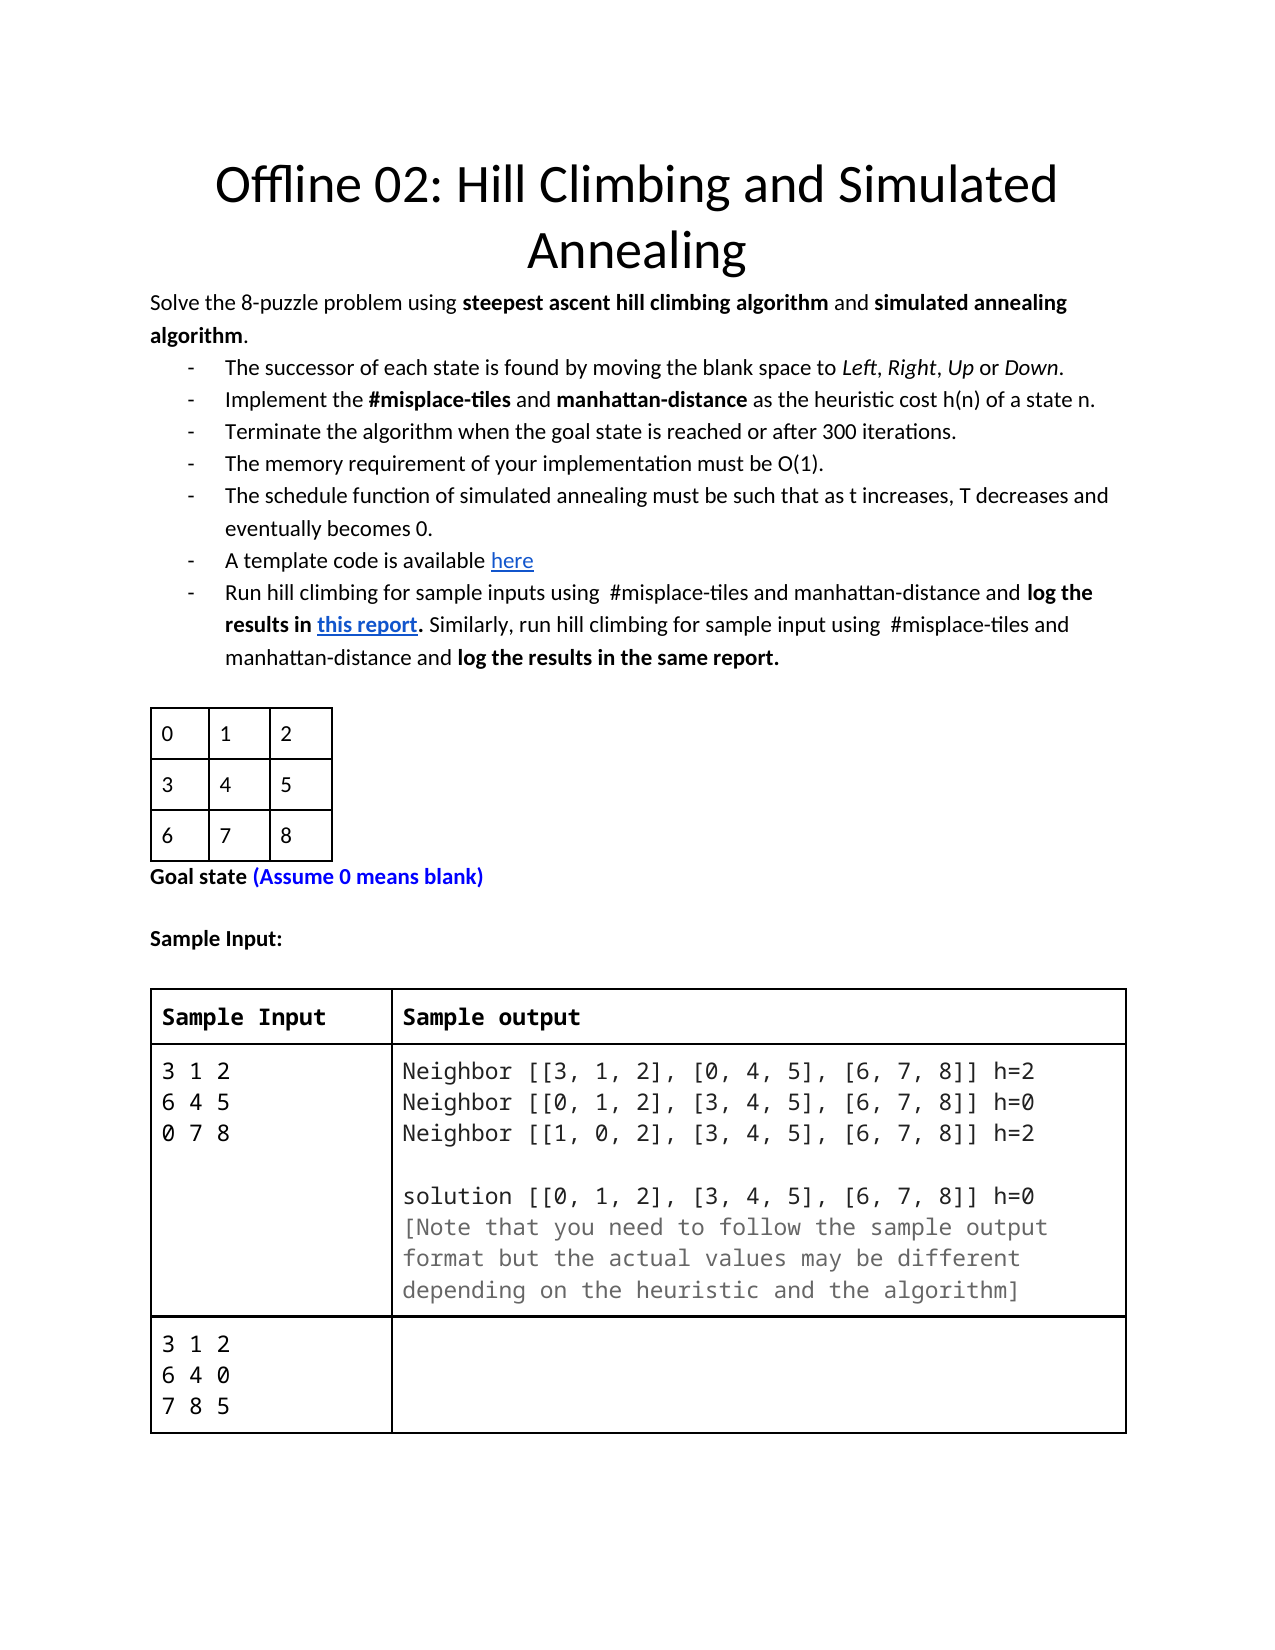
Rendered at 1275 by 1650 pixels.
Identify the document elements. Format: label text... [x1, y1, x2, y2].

text Goal state (Assume 0 means blank) [150, 862, 1125, 890]
text Solve the 8-puzzle problem using steepest ascent hill climbing algorithm and simulated annealing algorithm. [150, 288, 1125, 349]
table_cell 4 [210, 760, 269, 809]
table_cell 3 [152, 760, 208, 809]
table_header 1 [210, 709, 269, 758]
list Implement the #misplace-tiles and manhattan-distance as the heuristic cost h(n) of a state n. [187, 385, 1125, 413]
list The schedule function of simulated annealing must be such that as t increases, T decreases and eventually becomes 0. [187, 482, 1125, 542]
table_cell 7 [210, 811, 269, 860]
table_cell Neighbor [[3, 1, 2], [0, 4, 5], [6, 7, 8]] h=2 Neighbor [[0, 1, 2], [3, 4, 5], [6, 7, 8]] h=0 Neighbor [[1, 0, 2], [3, 4, 5], [6, 7, 8]] h=2 solution [[0, 1, 2], [3, 4, 5], [6, 7, 8]] h=0 [Note that you need to follow the sample output format but the actual values may be different depending on the heuristic and the algorithm] [393, 1045, 1125, 1315]
table_cell 5 [271, 760, 331, 809]
title Offline 02: Hill Climbing and Simulated Annealing [150, 150, 1125, 282]
list Terminate the algorithm when the goal state is reached or after 300 iterations. [187, 417, 1125, 445]
list The successor of each state is found by moving the blank space to Left, Right, Up or Down. [187, 353, 1125, 381]
table_cell 6 [152, 811, 208, 860]
list A template code is available here [187, 546, 1125, 574]
table_cell [393, 1318, 1125, 1432]
list Run hill climbing for sample inputs using #misplace-tiles and manhattan-distance and log the results in this report. Similarly, run hill climbing for sample input using #misplace-tiles and manhattan-distance and log the results in the same report. [187, 578, 1125, 671]
table_cell 3 1 2 6 4 0 7 8 5 [152, 1318, 391, 1432]
table_header 0 [152, 709, 208, 758]
table_header Sample Input [152, 990, 391, 1042]
table_cell 8 [271, 811, 331, 860]
table_header 2 [271, 709, 331, 758]
table_cell 3 1 2 6 4 5 0 7 8 [152, 1045, 391, 1315]
list The memory requirement of your implementation must be O(1). [187, 449, 1125, 477]
table_header Sample output [393, 990, 1125, 1042]
text Sample Input: [150, 924, 1125, 952]
